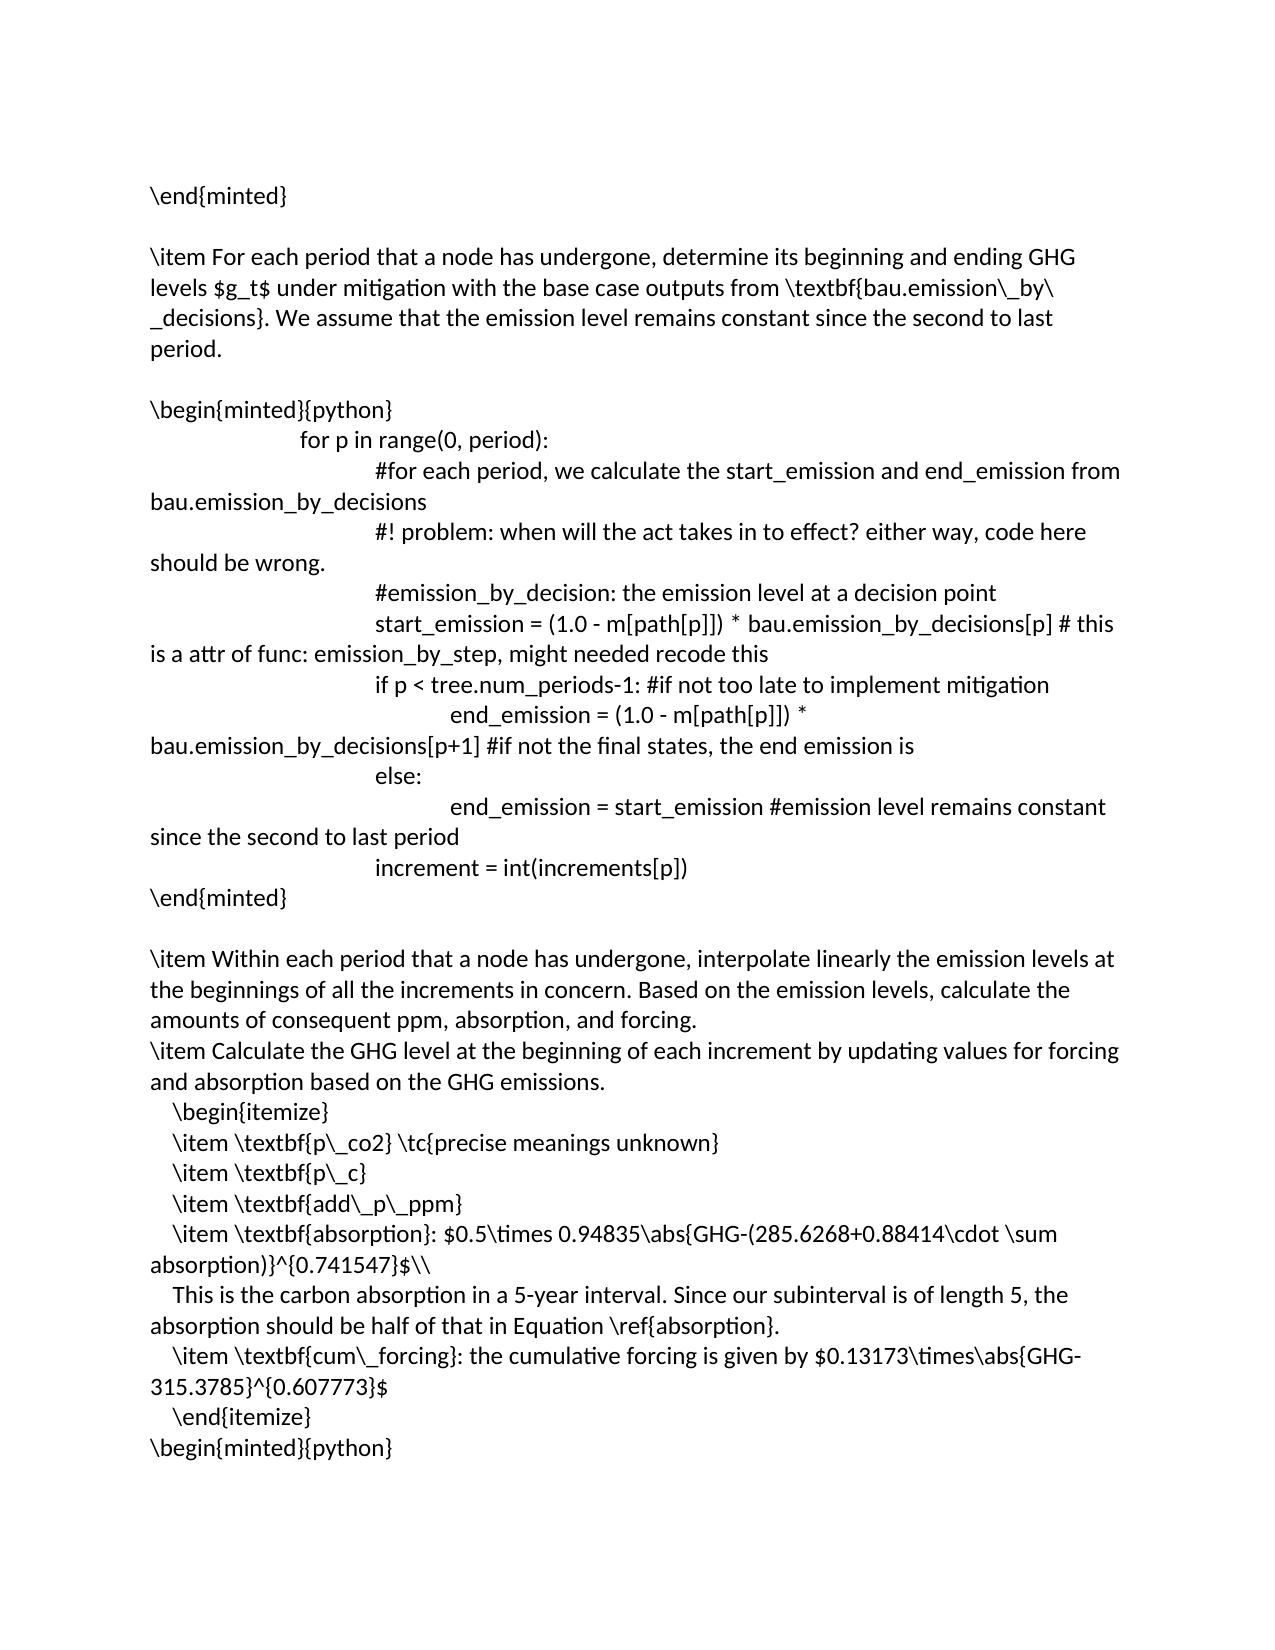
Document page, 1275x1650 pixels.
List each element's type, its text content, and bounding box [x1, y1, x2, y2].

text \item For each period that a node has undergone, determine its beginning and ending GHG levels $g_t$ under mitigation with the base case outputs from \textbf{bau.emission\_by\_decisions}. We assume that the emission level remains constant since the second to last period. [150, 242, 1125, 364]
text if p < tree.num_periods-1: #if not too late to implement mitigation [150, 669, 1125, 699]
text start_emission = (1.0 - m[path[p]]) * bau.emission_by_decisions[p] # this is a attr of func: emission_by_step, might needed recode this [150, 608, 1125, 669]
text \item Calculate the GHG level at the beginning of each increment by updating values for forcing and absorption based on the GHG emissions. [150, 1035, 1125, 1096]
text end_emission = (1.0 - m[path[p]]) * bau.emission_by_decisions[p+1] #if not the final states, the end emission is [150, 699, 1125, 760]
text #for each period, we calculate the start_emission and end_emission from bau.emission_by_decisions [150, 455, 1125, 516]
text for p in range(0, period): [150, 425, 1125, 455]
text \item \textbf{add\_p\_ppm} [150, 1188, 1125, 1218]
text \end{minted} [150, 882, 1125, 913]
text \end{itemize} [150, 1401, 1125, 1432]
text \begin{minted}{python} [150, 1432, 1125, 1462]
text \end{minted} [150, 181, 1125, 211]
text \begin{itemize} [150, 1096, 1125, 1127]
text #! problem: when will the act takes in to effect? either way, code here should be wrong. [150, 516, 1125, 577]
text #emission_by_decision: the emission level at a decision point [150, 577, 1125, 608]
text end_emission = start_emission #emission level remains constant since the second to last period [150, 791, 1125, 852]
text \item \textbf{p\_co2} \tc{precise meanings unknown} [150, 1127, 1125, 1157]
text This is the carbon absorption in a 5-year interval. Since our subinterval is of length 5, the absorption should be half of that in Equation \ref{absorption}. [150, 1279, 1125, 1340]
text \item \textbf{absorption}: $0.5\times 0.94835\abs{GHG-(285.6268+0.88414\cdot \sum absorption)}^{0.741547}$\\ [150, 1218, 1125, 1279]
text \item \textbf{p\_c} [150, 1157, 1125, 1188]
text \item Within each period that a node has undergone, interpolate linearly the emission levels at the beginnings of all the increments in concern. Based on the emission levels, calculate the amounts of consequent ppm, absorption, and forcing. [150, 943, 1125, 1035]
text \begin{minted}{python} [150, 394, 1125, 425]
text increment = int(increments[p]) [150, 852, 1125, 882]
text \item \textbf{cum\_forcing}: the cumulative forcing is given by $0.13173\times\abs{GHG-315.3785}^{0.607773}$ [150, 1340, 1125, 1401]
text else: [150, 760, 1125, 791]
